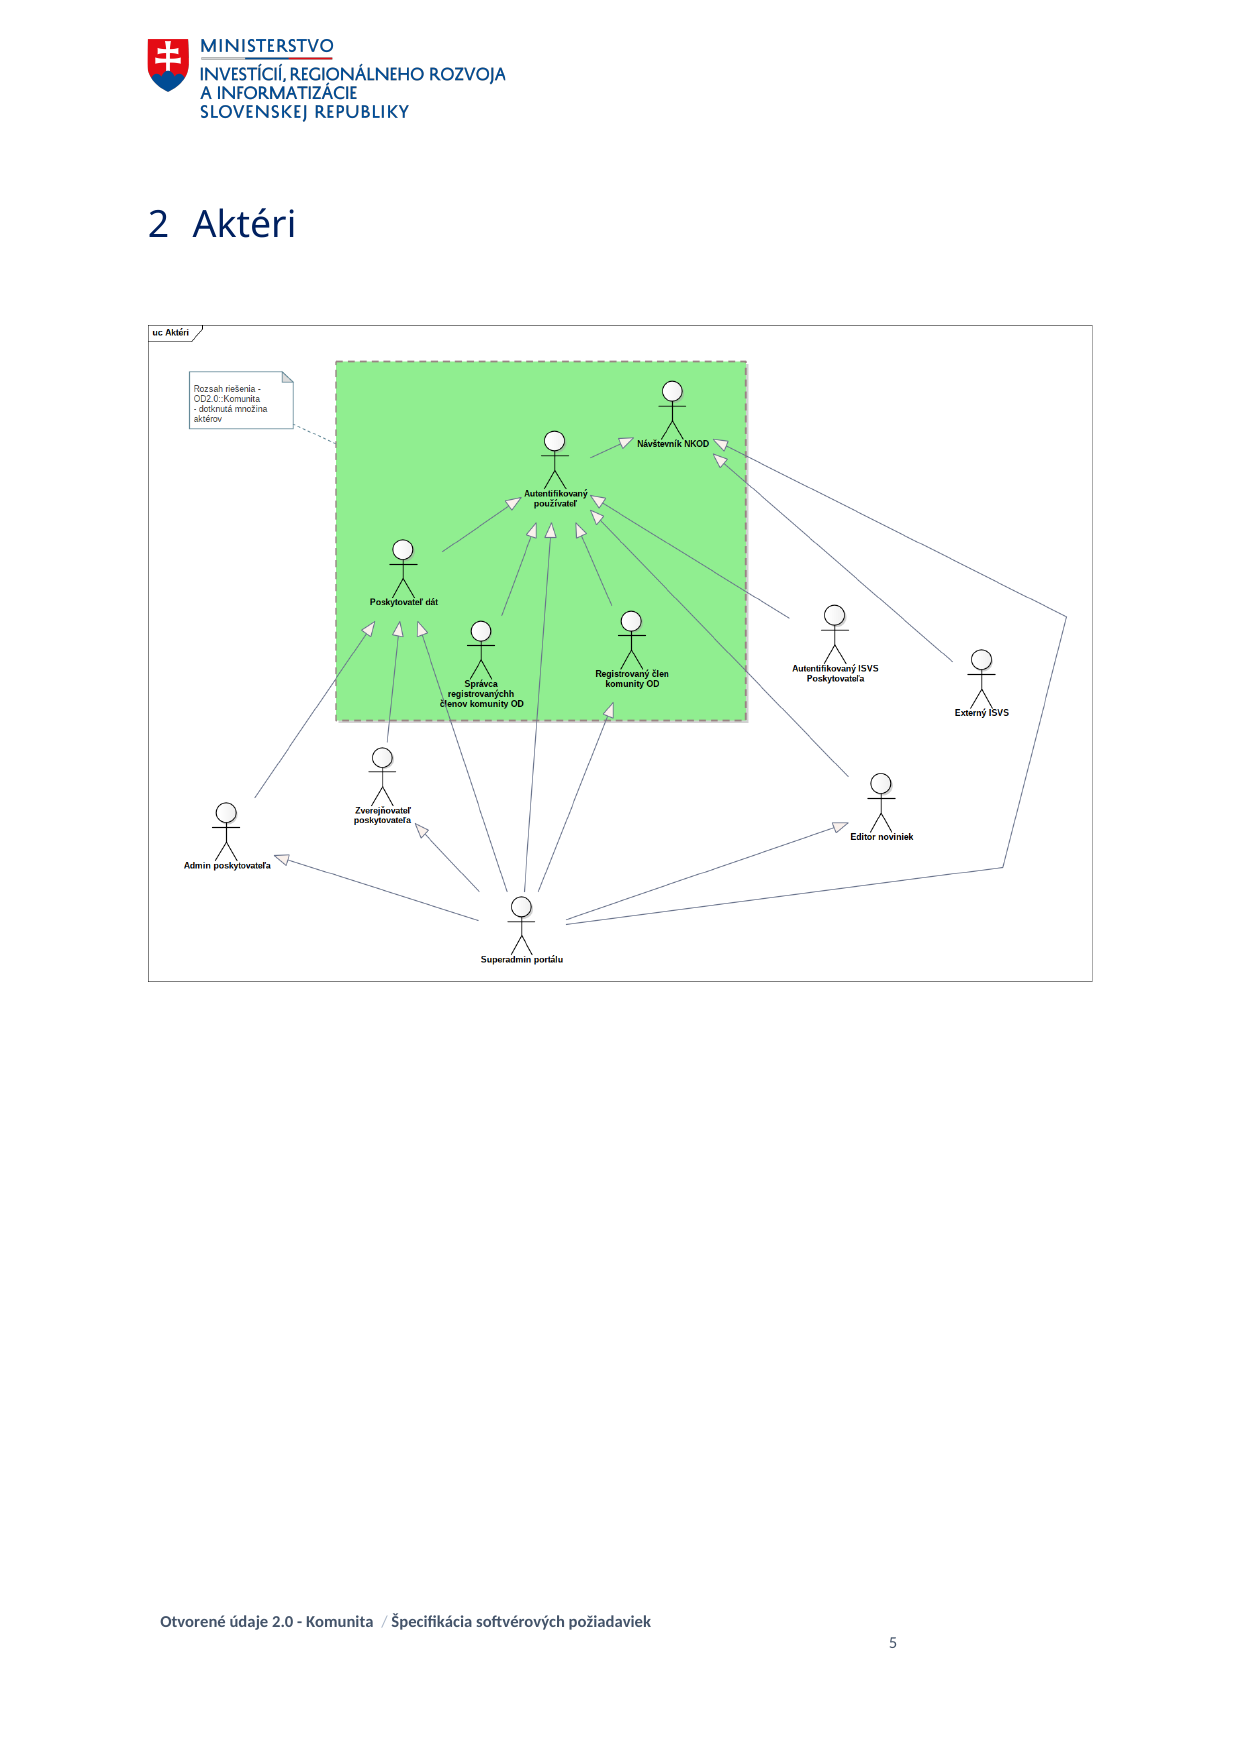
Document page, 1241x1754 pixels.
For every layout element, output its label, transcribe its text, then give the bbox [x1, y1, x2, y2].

picture [147, 39, 506, 122]
subtitle Aktéri [148, 198, 1093, 249]
picture [147, 324, 1093, 982]
